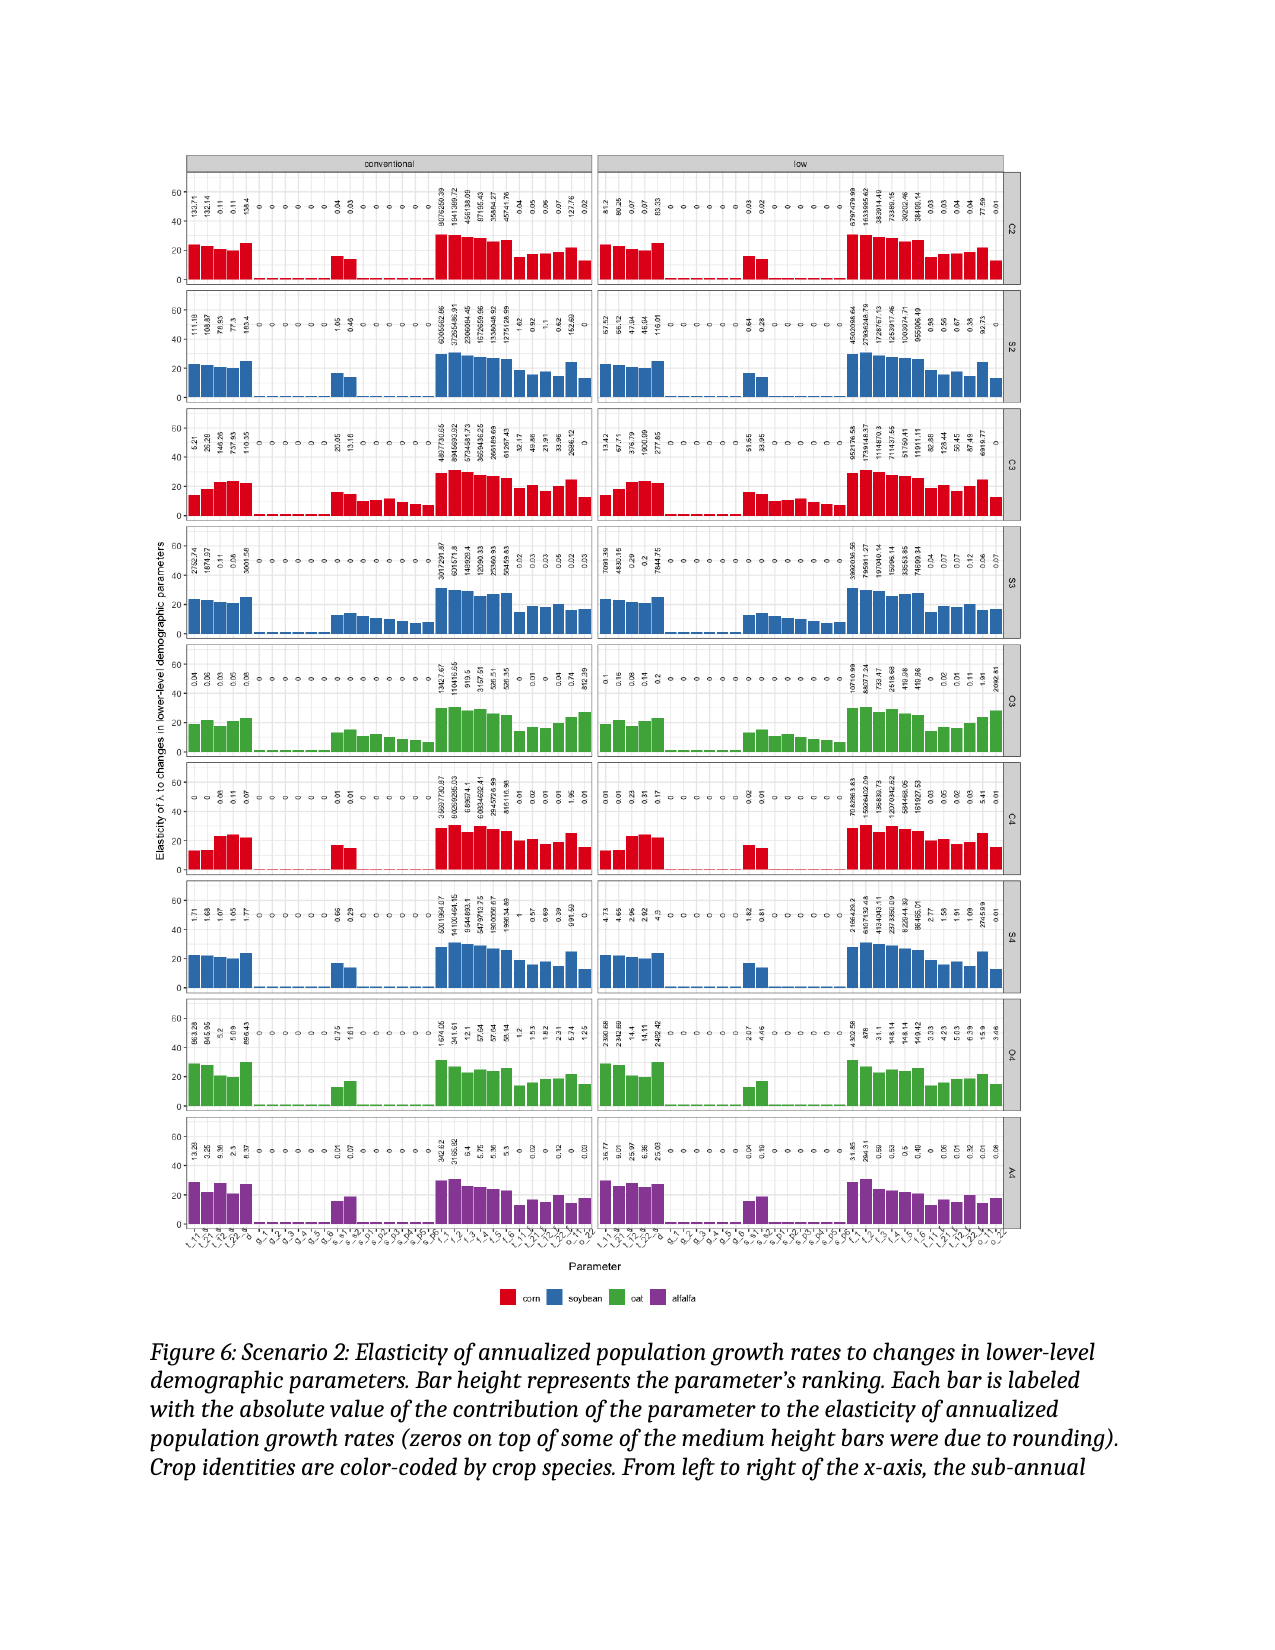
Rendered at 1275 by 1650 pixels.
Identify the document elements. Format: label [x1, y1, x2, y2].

picture [150, 150, 1025, 1317]
text [150, 1337, 1125, 1481]
